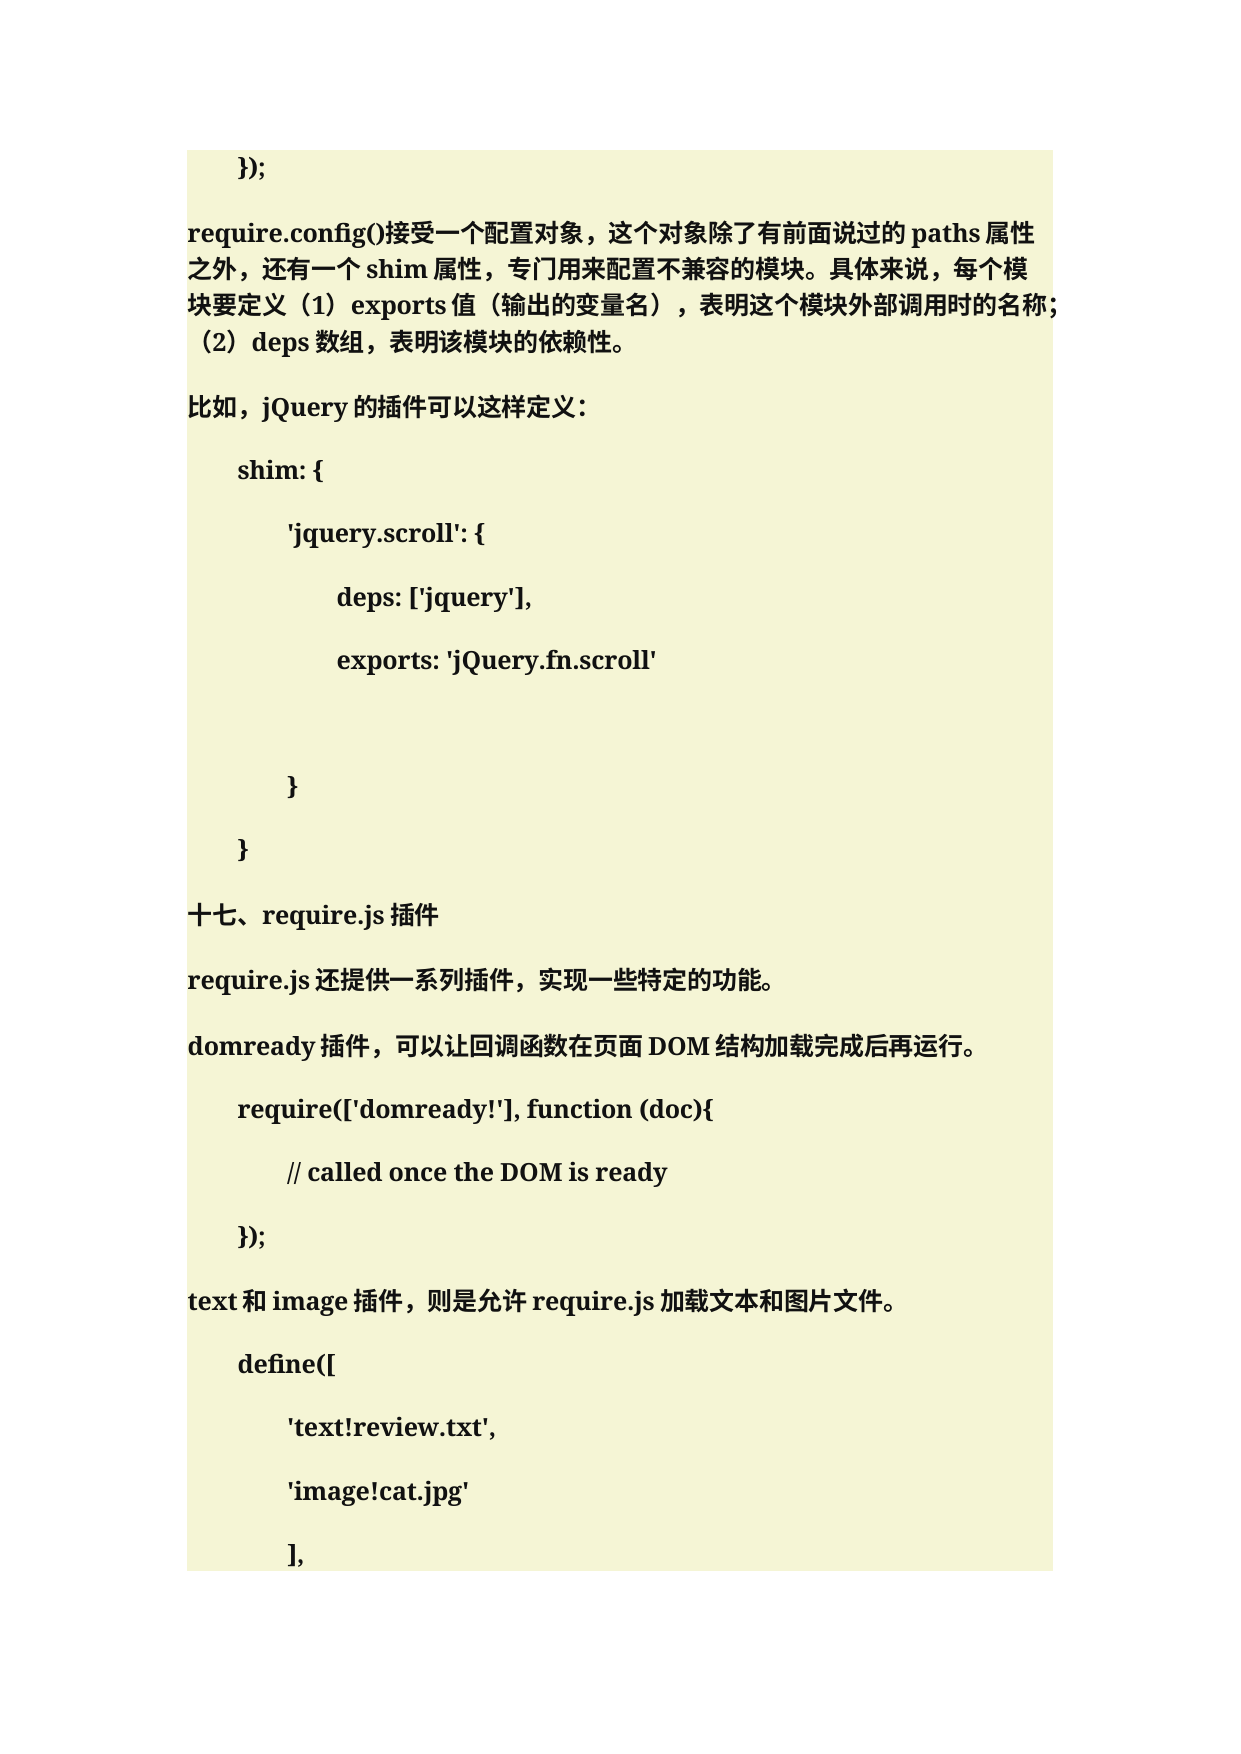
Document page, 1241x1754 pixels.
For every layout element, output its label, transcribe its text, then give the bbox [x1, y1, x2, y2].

text define([ [187, 1347, 1053, 1381]
text }); [187, 150, 1053, 184]
text 比如，jQuery的插件可以这样定义： [187, 387, 1053, 424]
text require.js还提供一系列插件，实现一些特定的功能。 [187, 961, 1053, 997]
text ], [187, 1536, 1053, 1571]
text shim: { [187, 453, 1053, 487]
text } [187, 832, 1053, 866]
text require.config()接受一个配置对象，这个对象除了有前面说过的paths属性之外，还有一个shim属性，专门用来配置不兼容的模块。具体来说，每个模块要定义（1）exports值（输出的变量名），表明这个模块外部调用时的名称；（2）deps数组，表明该模块的依赖性。 [187, 213, 1053, 358]
text } [187, 769, 1053, 803]
text 十七、require.js插件 [187, 895, 1053, 932]
text 'image!cat.jpg' [187, 1473, 1053, 1507]
text text和image插件，则是允许require.js加载文本和图片文件。 [187, 1281, 1053, 1318]
text 'text!review.txt', [187, 1410, 1053, 1444]
text exports: 'jQuery.fn.scroll' [187, 642, 1053, 677]
text domready插件，可以让回调函数在页面DOM结构加载完成后再运行。 [187, 1026, 1053, 1062]
text 'jquery.scroll': { [187, 516, 1053, 550]
text }); [187, 1218, 1053, 1252]
text require(['domready!'], function (doc){ [187, 1092, 1053, 1126]
text deps: ['jquery'], [187, 579, 1053, 613]
text // called once the DOM is ready [187, 1155, 1053, 1189]
